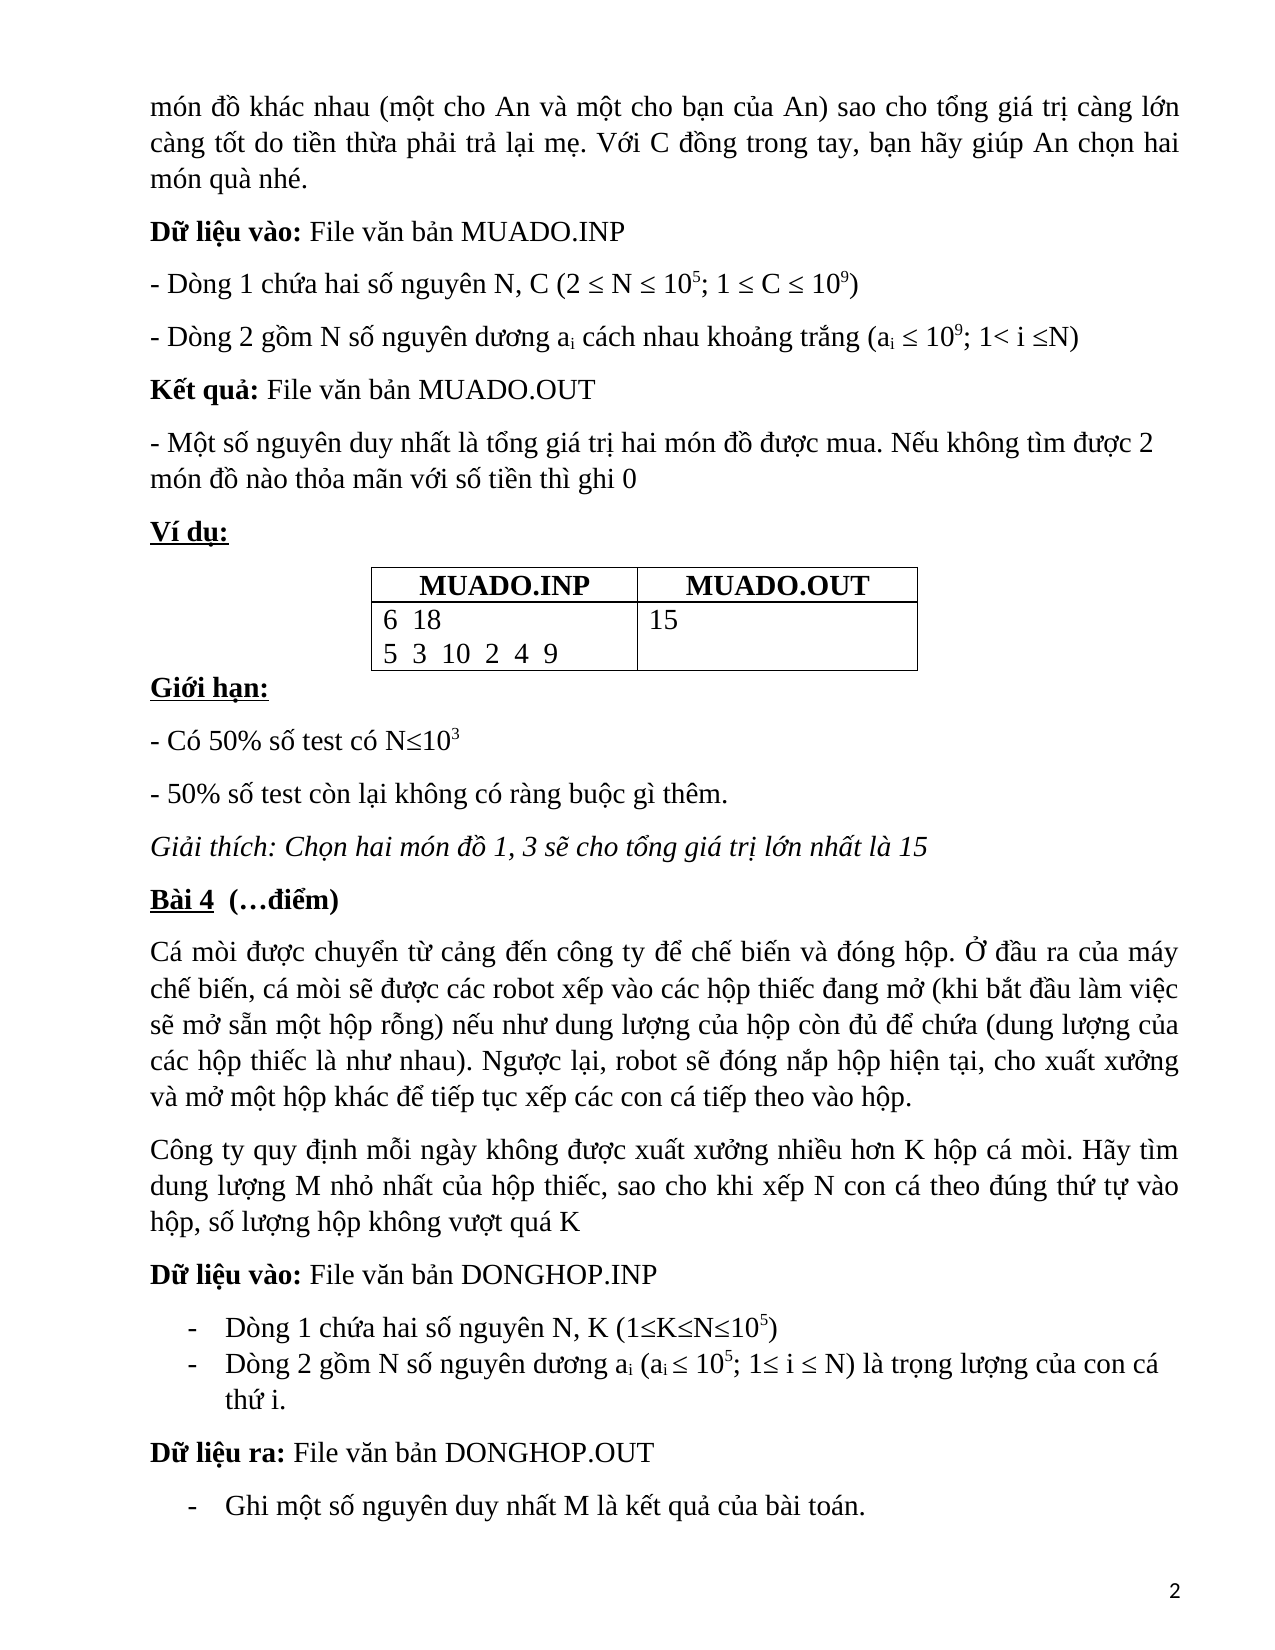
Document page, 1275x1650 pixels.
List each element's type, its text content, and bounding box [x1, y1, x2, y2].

text - 50% số test còn lại không có ràng buộc gì thêm. [150, 776, 1181, 810]
text Công ty quy định mỗi ngày không được xuất xưởng nhiều hơn K hộp cá mòi. Hãy tìm dung lượng M nhỏ nhất của hộp thiếc, sao cho khi xếp N con cá theo đúng thứ tự vào hộp, số lượng hộp không vượt quá K [150, 1132, 1181, 1238]
text Giới hạn: [150, 671, 1181, 704]
table_cell 6 18 5 3 10 2 4 9 [372, 603, 637, 669]
list Dòng 1 chứa hai số nguyên N, K (1≤K≤N≤105) [187, 1310, 1181, 1343]
list Ghi một số nguyên duy nhất M là kết quả của bài toán. [187, 1488, 1181, 1521]
table_cell 15 [638, 603, 917, 669]
text - Có 50% số test có N≤103 [150, 723, 1181, 757]
text - Một số nguyên duy nhất là tổng giá trị hai món đồ được mua. Nếu không tìm được 2 món đồ nào thỏa mãn với số tiền thì ghi 0 [150, 425, 1181, 495]
text Dữ liệu ra: File văn bản DONGHOP.OUT [150, 1435, 1181, 1468]
list Dòng 2 gồm N số nguyên dương ai (ai ≤ 105; 1≤ i ≤ N) là trọng lượng của con cá thứ i. [187, 1346, 1181, 1416]
text Cá mòi được chuyển từ cảng đến công ty để chế biến và đóng hộp. Ở đầu ra của máy chế biến, cá mòi sẽ được các robot xếp vào các hộp thiếc đang mở (khi bắt đầu làm việc sẽ mở sẵn một hộp rỗng) nếu như dung lượng của hộp còn đủ để chứa (dung lượng của các hộp thiếc là như nhau). Ngược lại, robot sẽ đóng nắp hộp hiện tại, cho xuất xưởng và mở một hộp khác để tiếp tục xếp các con cá tiếp theo vào hộp. [150, 934, 1181, 1113]
text Ví dụ: [150, 514, 1181, 547]
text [150, 89, 1181, 194]
text Kết quả: File văn bản MUADO.OUT [150, 372, 1181, 406]
text Dữ liệu vào: File văn bản MUADO.INP [150, 214, 1181, 247]
text Bài 4 (…điểm) [150, 882, 1181, 915]
table_header MUADO.INP [372, 568, 637, 601]
text - Dòng 2 gồm N số nguyên dương ai cách nhau khoảng trắng (ai ≤ 109; 1< i ≤N) [150, 319, 1181, 353]
text - Dòng 1 chứa hai số nguyên N, C (2 ≤ N ≤ 105; 1 ≤ C ≤ 109) [150, 267, 1181, 300]
text Dữ liệu vào: File văn bản DONGHOP.INP [150, 1257, 1181, 1291]
text Giải thích: Chọn hai món đồ 1, 3 sẽ cho tổng giá trị lớn nhất là 15 [150, 829, 1181, 862]
table_header MUADO.OUT [638, 568, 917, 601]
